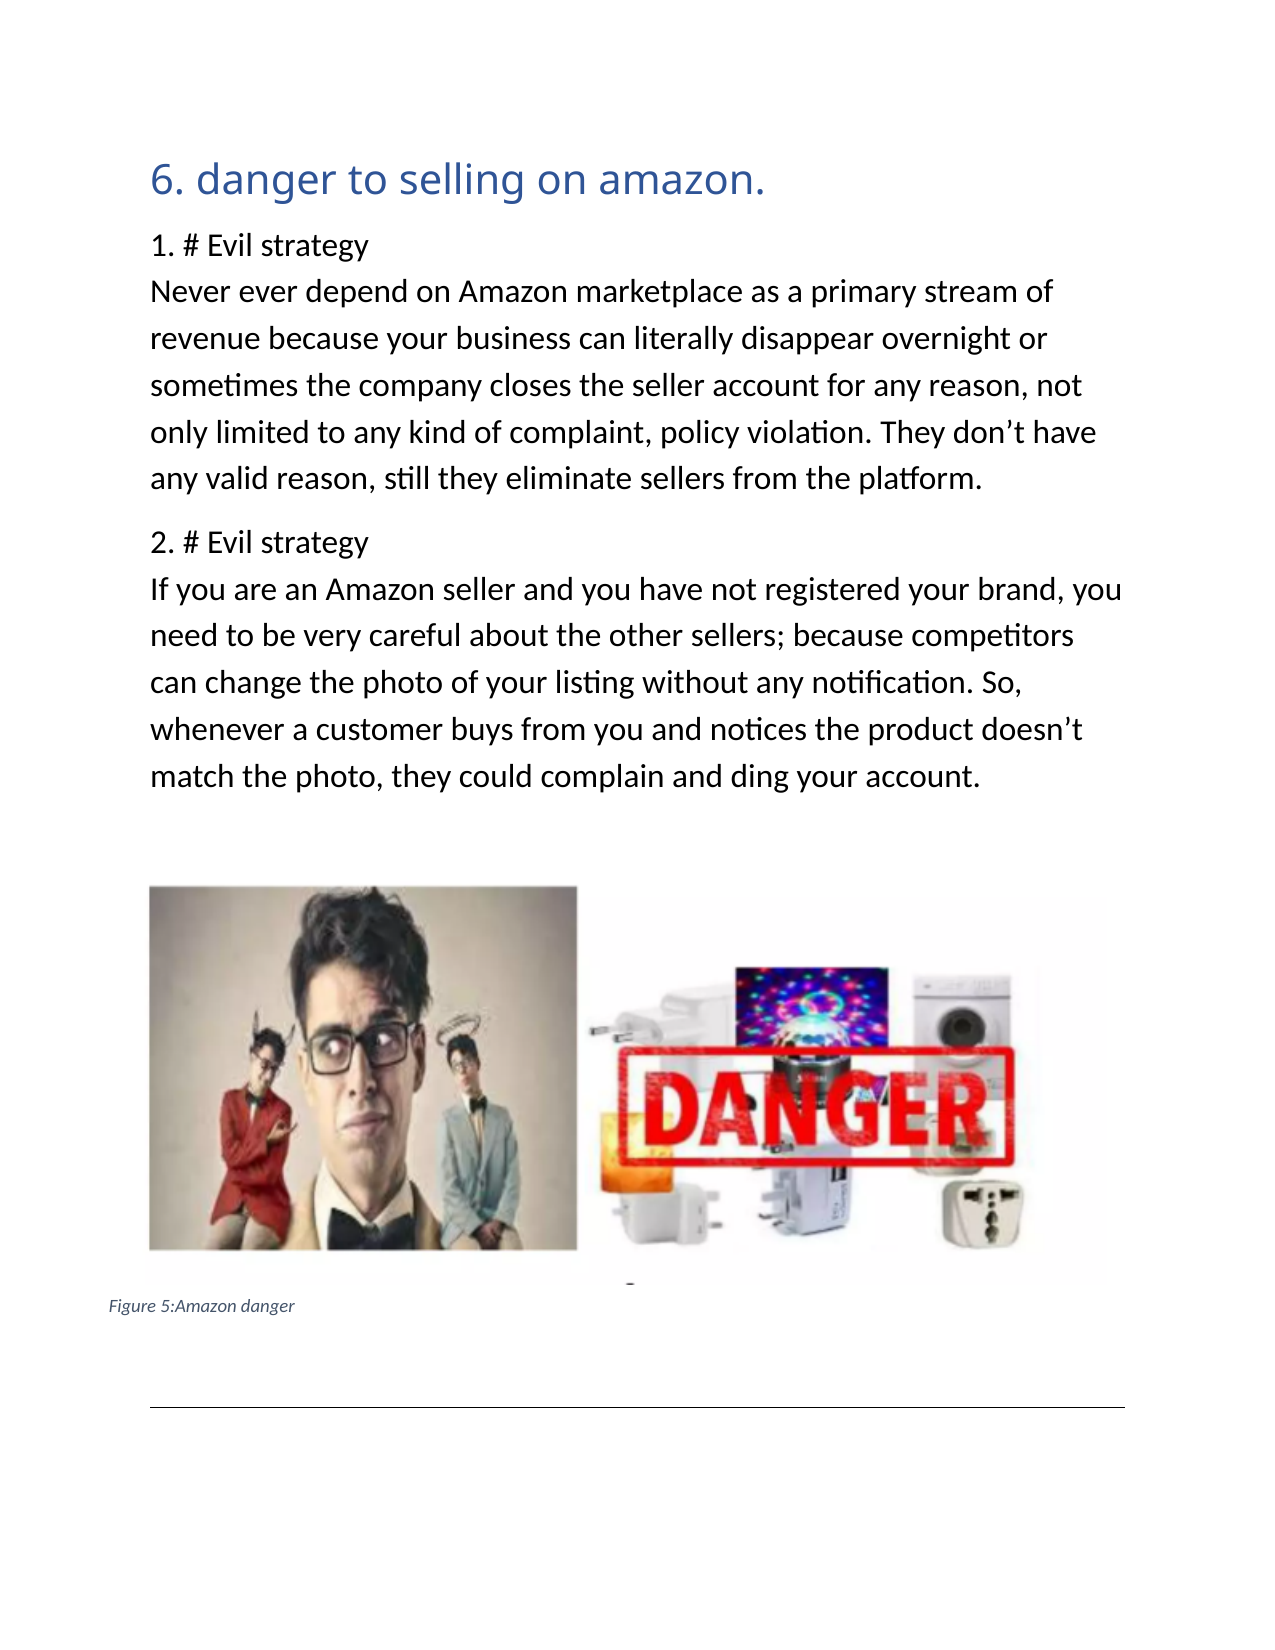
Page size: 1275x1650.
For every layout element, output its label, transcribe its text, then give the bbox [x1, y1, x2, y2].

text 2. # Evil strategy If you are an Amazon seller and you have not registered your brand, you need to be very careful about the other sellers; because competitors can change the photo of your listing without any notification. So, whenever a customer buys from you and notices the product doesn’t match the photo, they could complain and ding your account. [150, 521, 1125, 795]
subtitle 6. danger to selling on amazon. [150, 150, 1125, 207]
text 1. # Evil strategy Never ever depend on Amazon marketplace as a primary stream of revenue because your business can literally disappear overnight or sometimes the company closes the seller account for any reason, not only limited to any kind of complaint, policy violation. They don’t have any valid reason, still they eliminate sellers from the platform. [150, 223, 1125, 498]
picture [108, 855, 1107, 1285]
